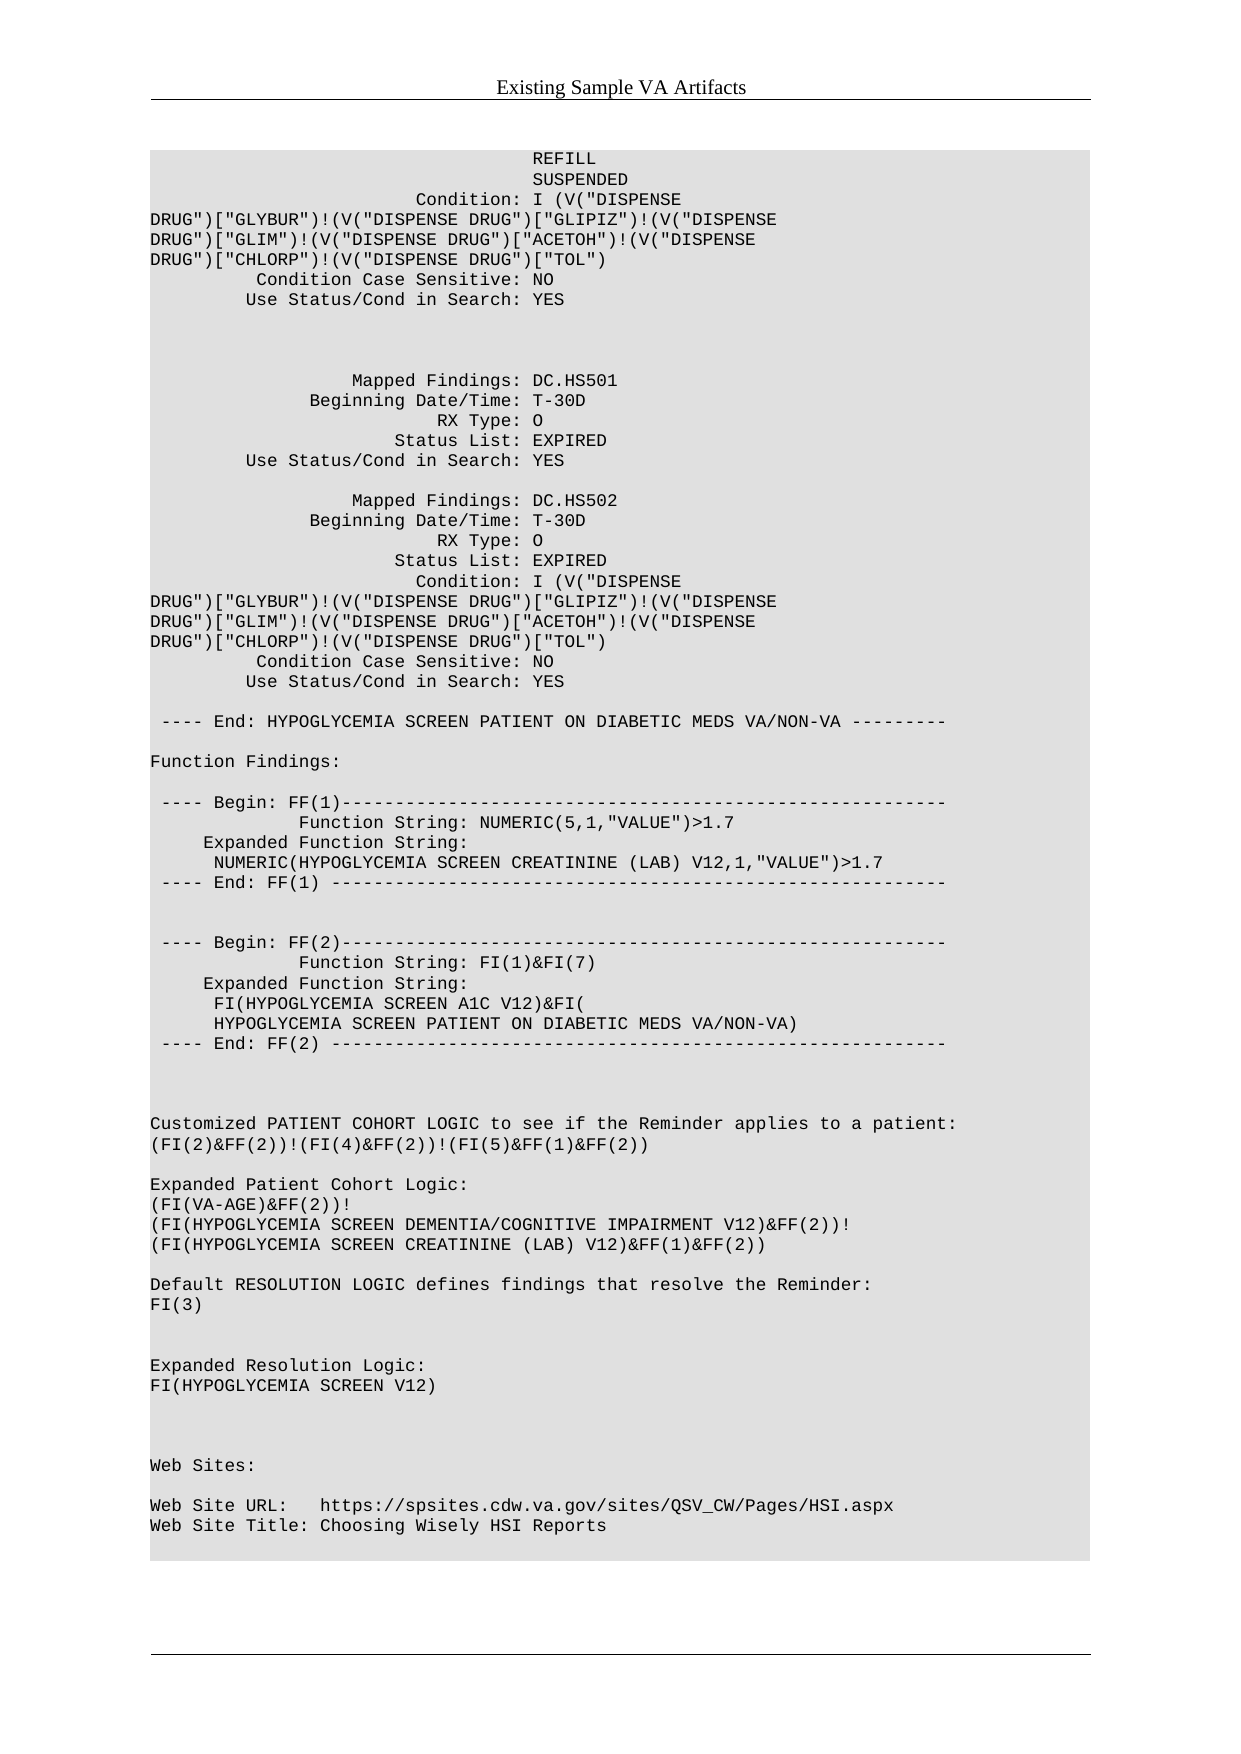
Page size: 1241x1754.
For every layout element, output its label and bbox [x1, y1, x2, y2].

text [150, 150, 1090, 1561]
